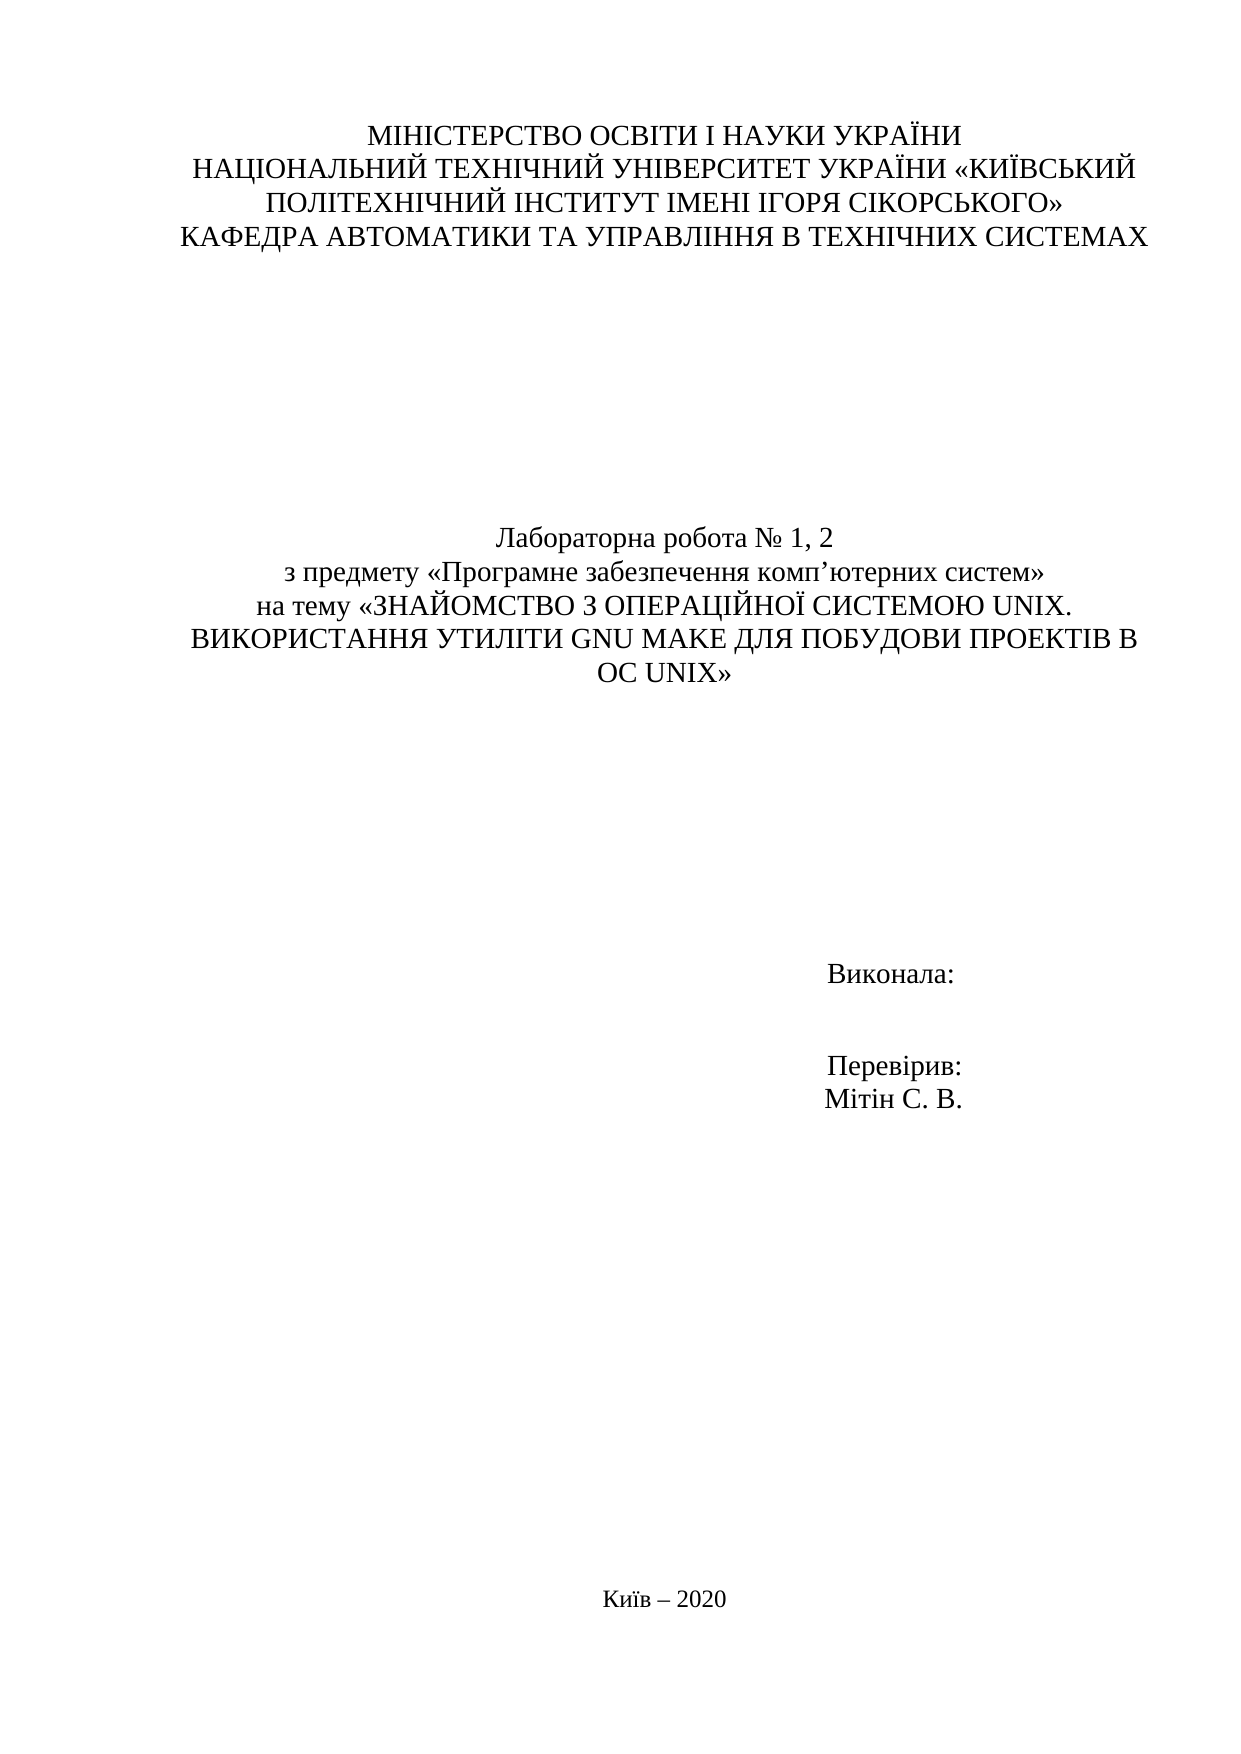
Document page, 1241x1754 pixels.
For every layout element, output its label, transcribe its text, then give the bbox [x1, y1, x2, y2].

text КАФЕДРА АВТОМАТИКИ ТА УПРАВЛІННЯ В ТЕХНІЧНИХ СИСТЕМАХ [177, 219, 1152, 252]
text Мітін С. В. [635, 1081, 1152, 1115]
text Перевірив: [827, 1048, 1152, 1081]
text Лабораторна робота № 1, 2 [177, 521, 1152, 554]
text на тему «ЗНАЙОМСТВО З ОПЕРАЦІЙНОЇ СИСТЕМОЮ UNIX. ВИКОРИСТАННЯ УТИЛІТИ GNU MAKE ДЛЯ ПОБУДОВИ ПРОЕКТІВ В ОС UNIX» [177, 588, 1152, 688]
text Київ – 2020 [177, 1584, 1152, 1613]
text НАЦІОНАЛЬНИЙ ТЕХНІЧНИЙ УНІВЕРСИТЕТ УКРАЇНИ «КИЇВСЬКИЙ ПОЛІТЕХНІЧНИЙ ІНСТИТУТ ІМЕНІ ІГОРЯ СІКОРСЬКОГО» [177, 152, 1152, 219]
text Виконала: [827, 957, 1152, 990]
text з предмету «Програмне забезпечення комп’ютерних систем» [177, 554, 1152, 588]
text МІНІСТЕРСТВО ОСВІТИ І НАУКИ УКРАЇНИ [177, 118, 1152, 152]
